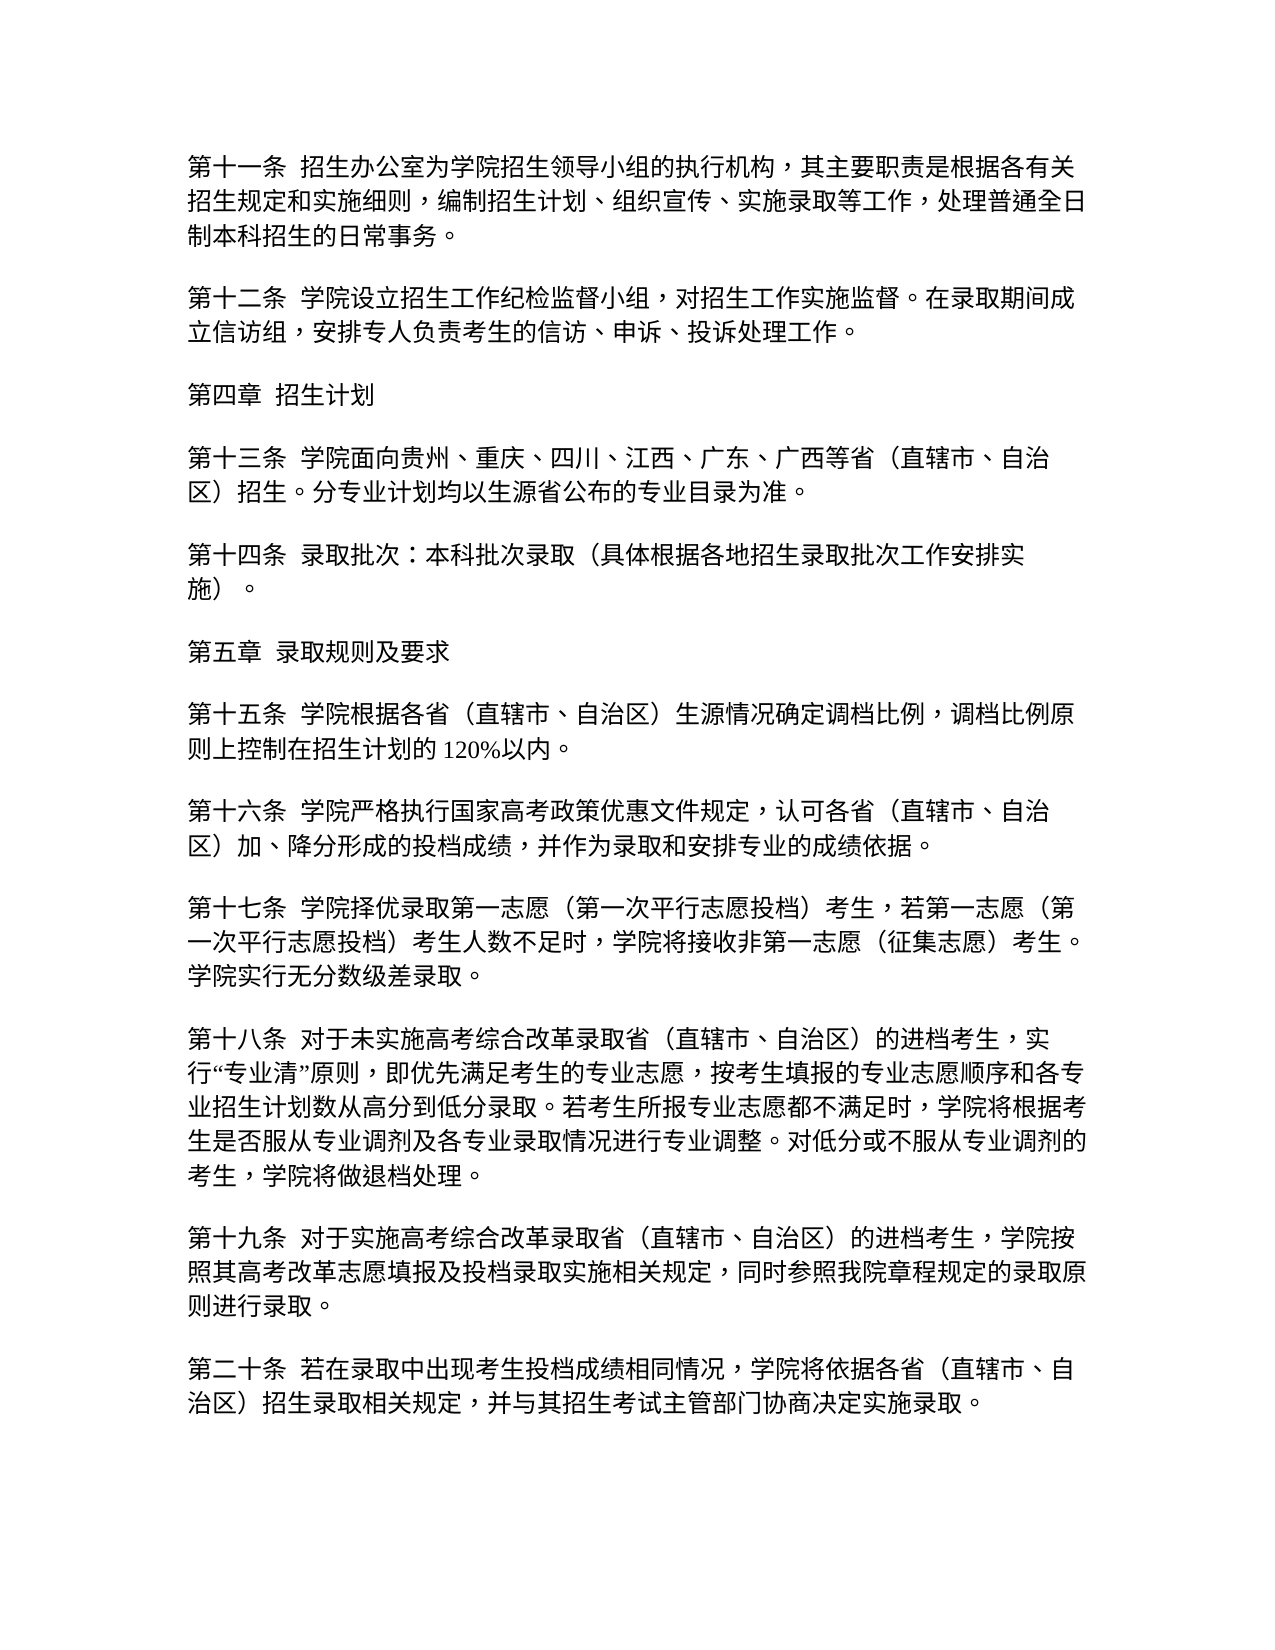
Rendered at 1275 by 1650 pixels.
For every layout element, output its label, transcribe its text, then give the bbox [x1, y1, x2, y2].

text 第十四条 录取批次：本科批次录取（具体根据各地招生录取批次工作安排实施）。 [187, 537, 1087, 606]
text 第十九条 对于实施高考综合改革录取省（直辖市、自治区）的进档考生，学院按照其高考改革志愿填报及投档录取实施相关规定，同时参照我院章程规定的录取原则进行录取。 [187, 1221, 1087, 1323]
text 第十八条 对于未实施高考综合改革录取省（直辖市、自治区）的进档考生，实行“专业清”原则，即优先满足考生的专业志愿，按考生填报的专业志愿顺序和各专业招生计划数从高分到低分录取。若考生所报专业志愿都不满足时，学院将根据考生是否服从专业调剂及各专业录取情况进行专业调整。对低分或不服从专业调剂的考生，学院将做退档处理。 [187, 1022, 1087, 1192]
text 第二十条 若在录取中出现考生投档成绩相同情况，学院将依据各省（直辖市、自治区）招生录取相关规定，并与其招生考试主管部门协商决定实施录取。 [187, 1352, 1087, 1420]
text 第十三条 学院面向贵州、重庆、四川、江西、广东、广西等省（直辖市、自治区）招生。分专业计划均以生源省公布的专业目录为准。 [187, 441, 1087, 509]
text 第十六条 学院严格执行国家高考政策优惠文件规定，认可各省（直辖市、自治区）加、降分形成的投档成绩，并作为录取和安排专业的成绩依据。 [187, 794, 1087, 862]
text 第十二条 学院设立招生工作纪检监督小组，对招生工作实施监督。在录取期间成立信访组，安排专人负责考生的信访、申诉、投诉处理工作。 [187, 281, 1087, 349]
text 第十七条 学院择优录取第一志愿（第一次平行志愿投档）考生，若第一志愿（第一次平行志愿投档）考生人数不足时，学院将接收非第一志愿（征集志愿）考生。学院实行无分数级差录取。 [187, 891, 1087, 993]
text 第十一条 招生办公室为学院招生领导小组的执行机构，其主要职责是根据各有关招生规定和实施细则，编制招生计划、组织宣传、实施录取等工作，处理普通全日制本科招生的日常事务。 [187, 150, 1087, 252]
text 第五章 录取规则及要求 [187, 634, 1087, 668]
text 第四章 招生计划 [187, 378, 1087, 412]
text 第十五条 学院根据各省（直辖市、自治区）生源情况确定调档比例，调档比例原则上控制在招生计划的120%以内。 [187, 697, 1087, 765]
